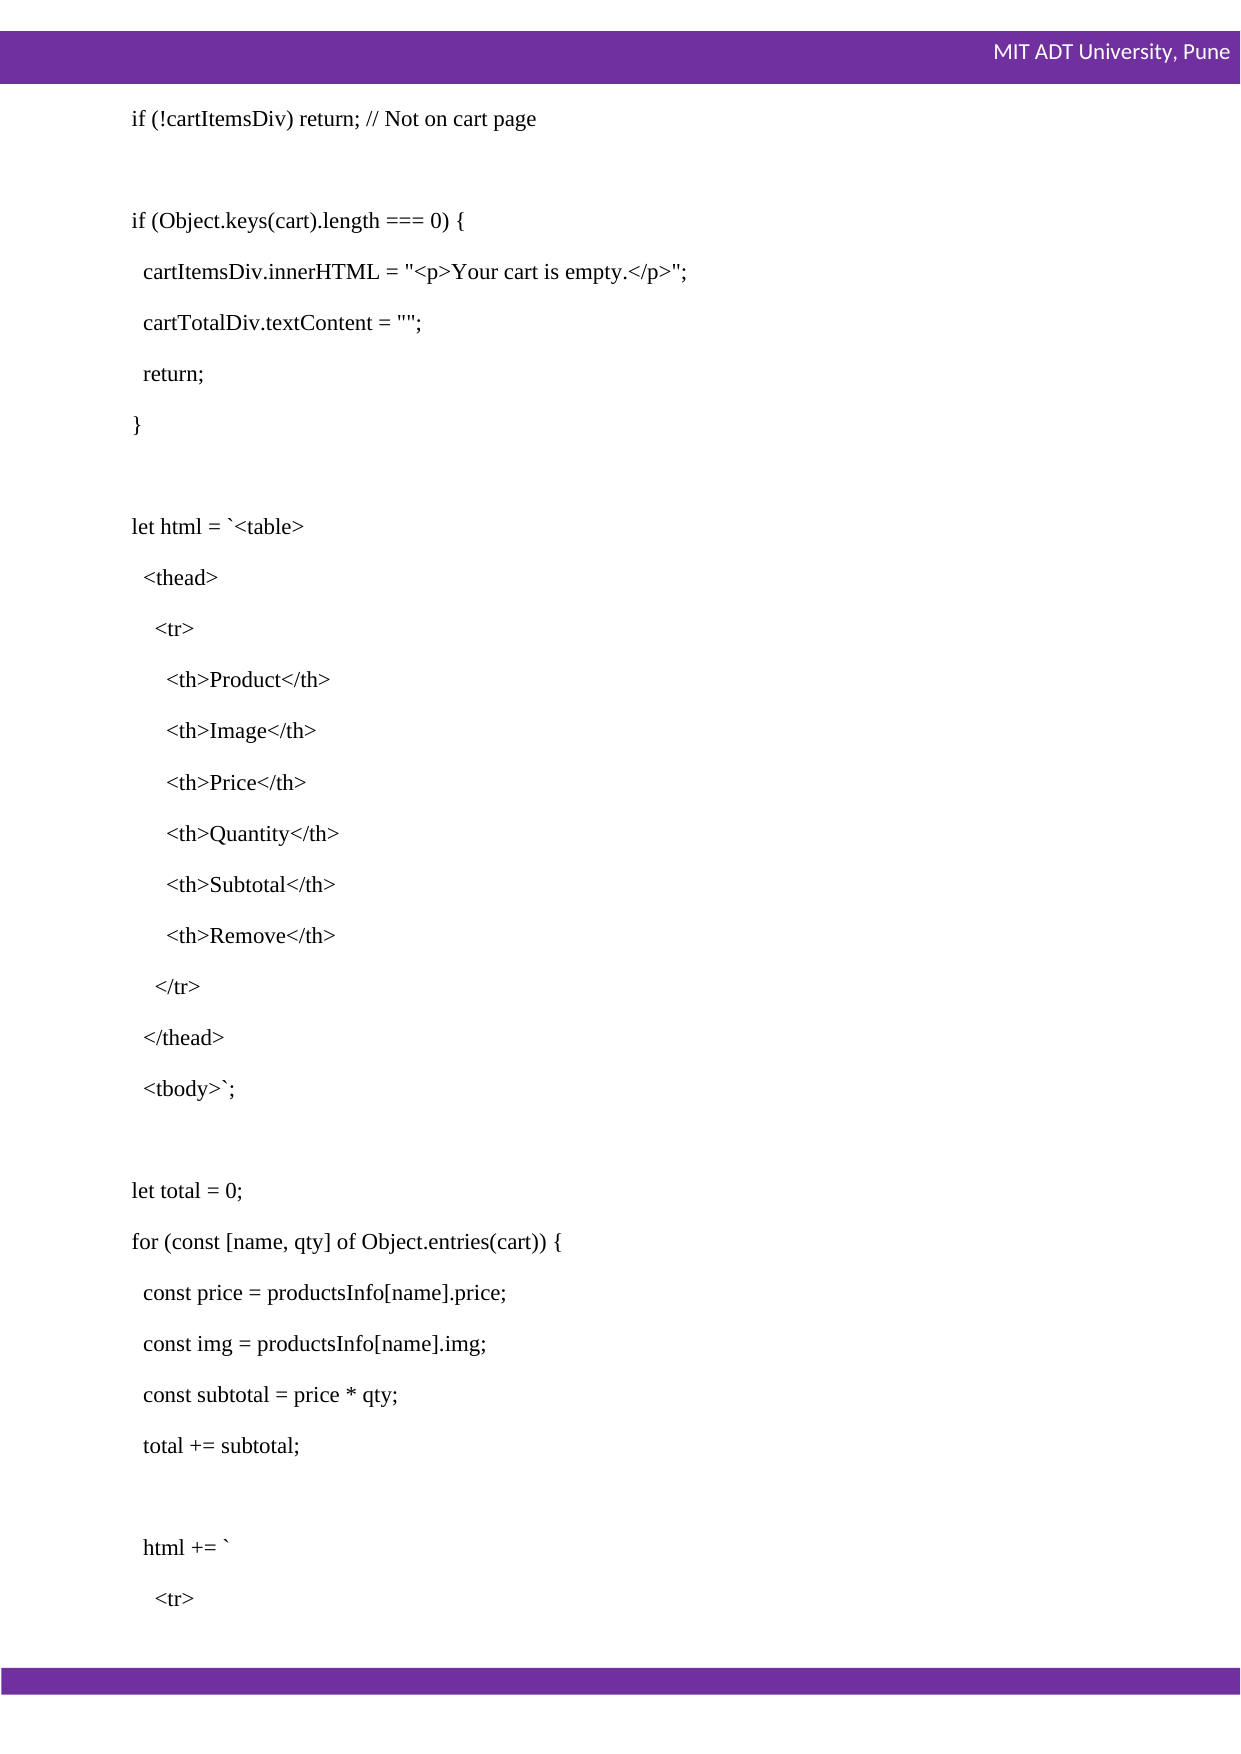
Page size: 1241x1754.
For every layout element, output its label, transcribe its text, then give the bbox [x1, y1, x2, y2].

text <th>Quantity</th> [120, 819, 1195, 846]
text let html = `<table> [120, 513, 1195, 540]
text const img = productsInfo[name].img; [120, 1330, 1195, 1356]
text html += ` [120, 1534, 1195, 1561]
text </tr> [120, 973, 1195, 999]
text <th>Image</th> [120, 717, 1195, 744]
text <th>Remove</th> [120, 922, 1195, 948]
text const subtotal = price * qty; [120, 1381, 1195, 1407]
text total += subtotal; [120, 1432, 1195, 1458]
text <tr> [120, 1585, 1195, 1612]
text cartItemsDiv.innerHTML = "<p>Your cart is empty.</p>"; [120, 258, 1195, 284]
text if (!cartItemsDiv) return; // Not on cart page [120, 105, 1195, 131]
text if (Object.keys(cart).length === 0) { [120, 207, 1195, 233]
text const price = productsInfo[name].price; [120, 1279, 1195, 1305]
text <th>Product</th> [120, 666, 1195, 693]
text for (const [name, qty] of Object.entries(cart)) { [120, 1228, 1195, 1254]
text <tbody>`; [120, 1075, 1195, 1101]
text <tr> [120, 615, 1195, 642]
text cartTotalDiv.textContent = ""; [120, 309, 1195, 336]
text <th>Subtotal</th> [120, 871, 1195, 897]
text let total = 0; [120, 1177, 1195, 1203]
text } [120, 411, 1195, 438]
text </thead> [120, 1024, 1195, 1050]
text <th>Price</th> [120, 768, 1195, 795]
text return; [120, 360, 1195, 387]
text <thead> [120, 564, 1195, 591]
